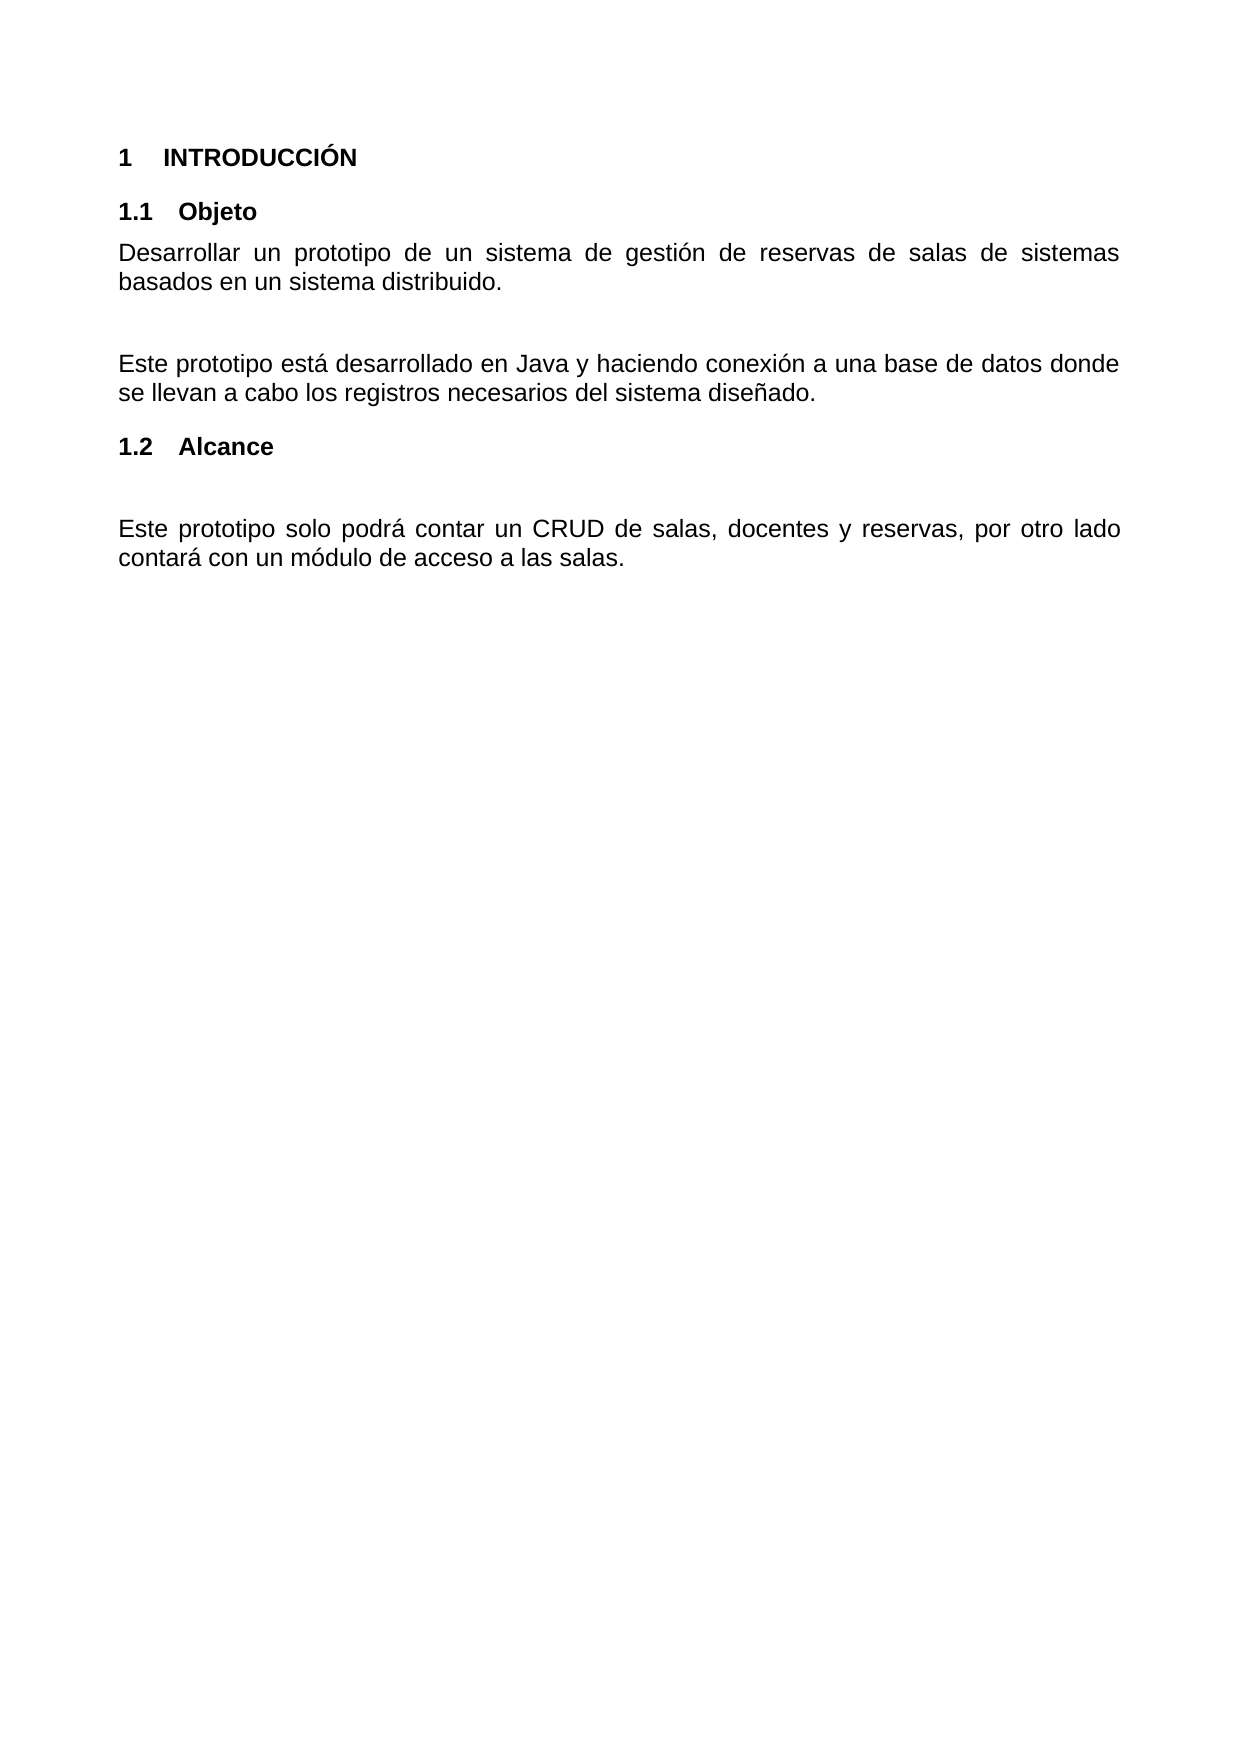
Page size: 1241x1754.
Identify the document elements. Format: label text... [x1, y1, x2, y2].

text Este prototipo solo podrá contar un CRUD de salas, docentes y reservas, por otro lado contará con un módulo de acceso a las salas. [118, 514, 1122, 572]
text Este prototipo está desarrollado en Java y haciendo conexión a una base de datos donde se llevan a cabo los registros necesarios del sistema diseñado. [118, 349, 1122, 407]
subtitle Objeto [118, 197, 1122, 226]
text Desarrollar un prototipo de un sistema de gestión de reservas de salas de sistemas basados en un sistema distribuido. [118, 238, 1122, 296]
subtitle Alcance [118, 432, 1122, 461]
subtitle INTRODUCCIÓN [118, 143, 1122, 172]
